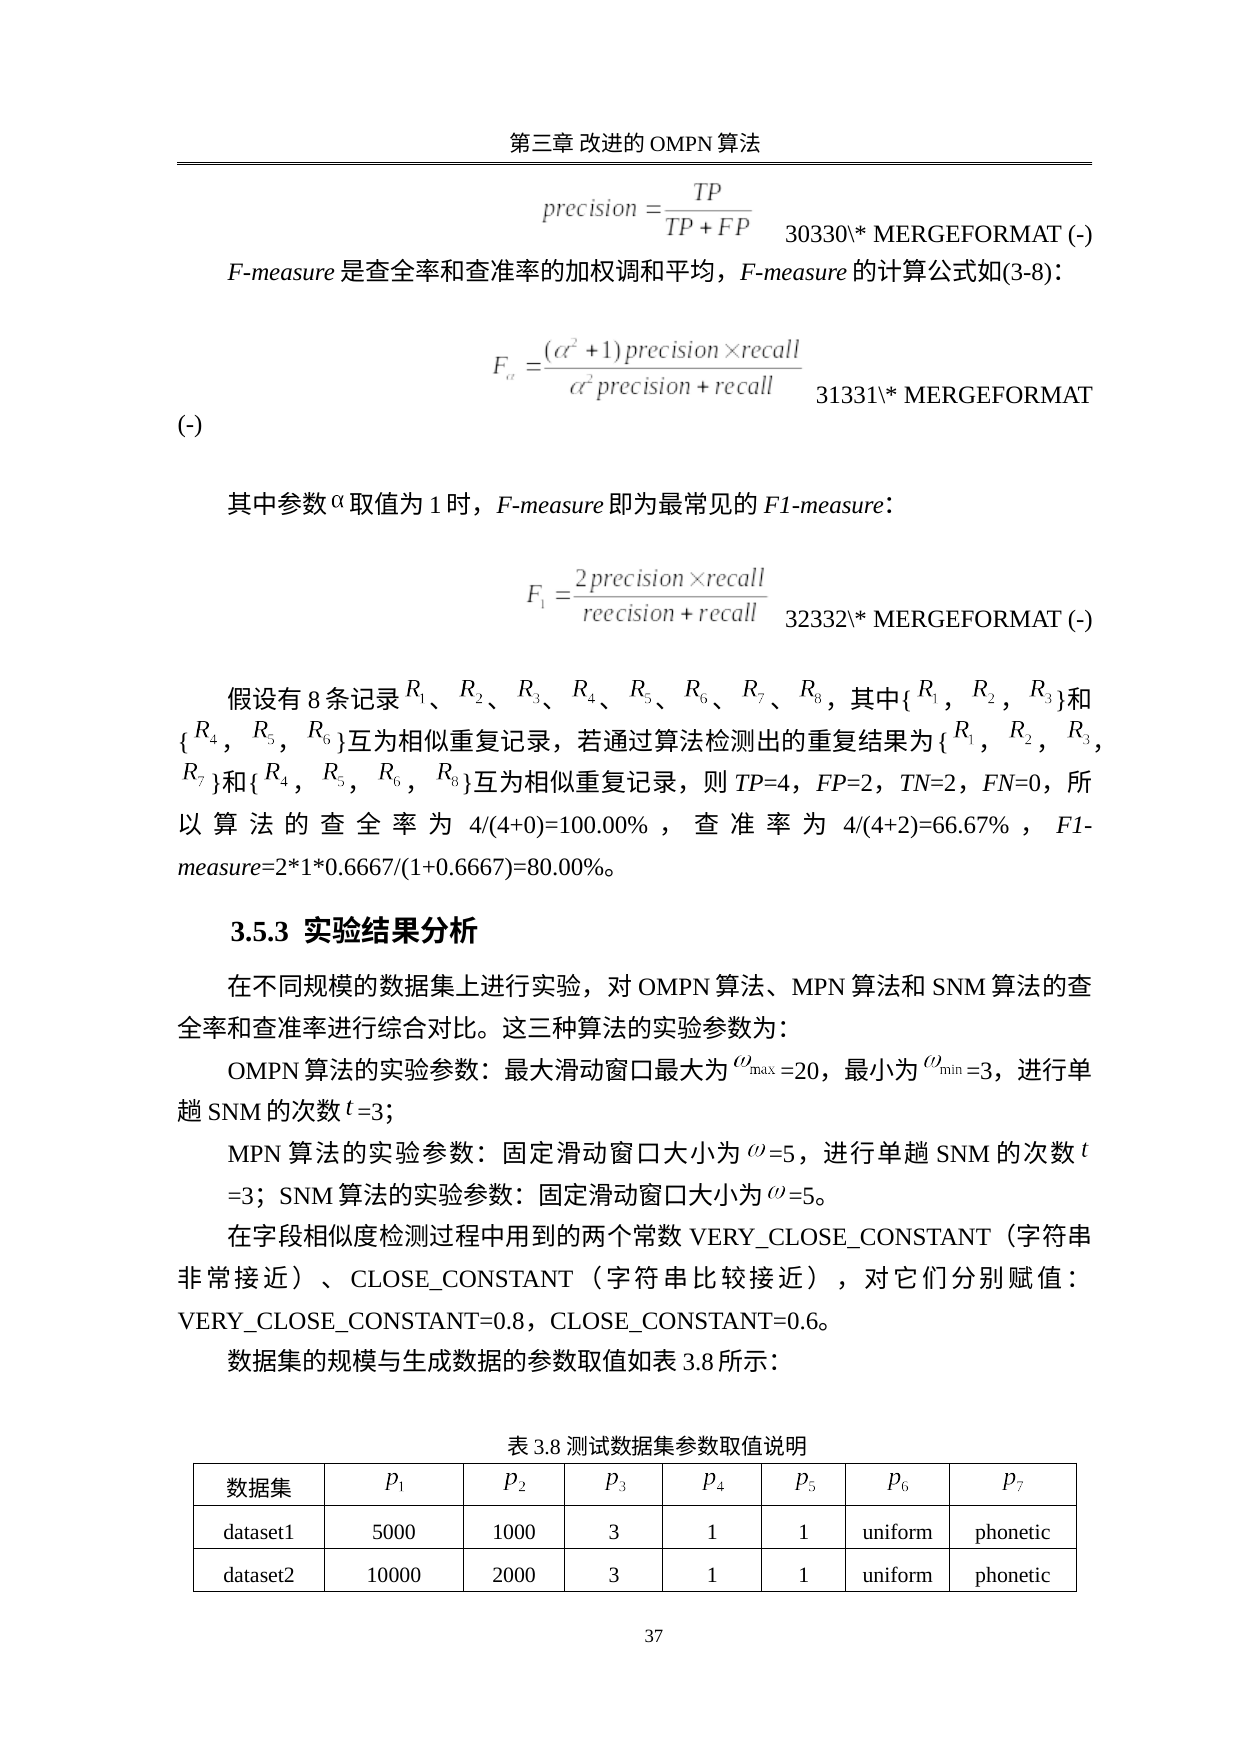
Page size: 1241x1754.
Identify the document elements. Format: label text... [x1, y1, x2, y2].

table_header [762, 1464, 845, 1505]
table_cell phonetic [950, 1506, 1076, 1548]
table_cell uniform [846, 1506, 949, 1548]
table_header [464, 1464, 564, 1505]
text OMPN算法的实验参数：最大滑动窗口最大为=20，最小为=3，进行单趟SNM的次数=3； [177, 1046, 1092, 1129]
text 在不同规模的数据集上进行实验，对OMPN算法、MPN算法和SNM算法的查全率和查准率进行综合对比。这三种算法的实验参数为： [177, 962, 1092, 1046]
text 假设有8条记录、、、、、、、，其中{，，}和{，，}互为相似重复记录，若通过算法检测出的重复结果为{，，，}和{，，，}互为相似重复记录，则TP=4，FP=2，TN=2，FN=0，所以算法的查全率为4/(4+0)=100.00%，查准率为4/(4+2)=66.67%，F1-measure=2*1*0.6667/(1+0.6667)=80.00%。 [177, 675, 1092, 883]
table_header [663, 1464, 761, 1505]
table_header 数据集 [194, 1464, 324, 1505]
table_cell dataset1 [194, 1506, 324, 1548]
table_cell 1 [663, 1506, 761, 1548]
text 表3.8 测试数据集参数取值说明 [177, 1421, 1092, 1462]
table_cell 3 [565, 1506, 662, 1548]
table_cell 5000 [325, 1506, 463, 1548]
text F-measure是查全率和查准率的加权调和平均，F-measure的计算公式如(3-8)： [177, 247, 1092, 289]
table_header [565, 1464, 662, 1505]
text MPN算法的实验参数：固定滑动窗口大小为=5，进行单趟SNM的次数=3；SNM算法的实验参数：固定滑动窗口大小为=5。 [227, 1129, 1092, 1212]
table_header [950, 1464, 1076, 1505]
subtitle 3.5.3 实验结果分析 [230, 908, 1092, 950]
table_cell 10000 [325, 1549, 463, 1591]
table_cell phonetic [950, 1549, 1076, 1591]
table_cell 1 [663, 1549, 761, 1591]
table_header [325, 1464, 463, 1505]
table_cell 1000 [464, 1506, 564, 1548]
text 数据集的规模与生成数据的参数取值如表3.8所示： [177, 1337, 1092, 1379]
table_cell 2000 [464, 1549, 564, 1591]
text 其中参数取值为1时，F-measure即为最常见的F1-measure： [177, 480, 1092, 521]
table_cell uniform [846, 1549, 949, 1591]
text 在字段相似度检测过程中用到的两个常数VERY_CLOSE_CONSTANT（字符串非常接近）、CLOSE_CONSTANT（字符串比较接近），对它们分别赋值：VERY_CLOSE_CONSTANT=0.8，CLOSE_CONSTANT=0.6。 [177, 1212, 1092, 1337]
table_cell 1 [762, 1506, 845, 1548]
table_cell dataset2 [194, 1549, 324, 1591]
table_cell 1 [762, 1549, 845, 1591]
table_cell 3 [565, 1549, 662, 1591]
table_header [846, 1464, 949, 1505]
